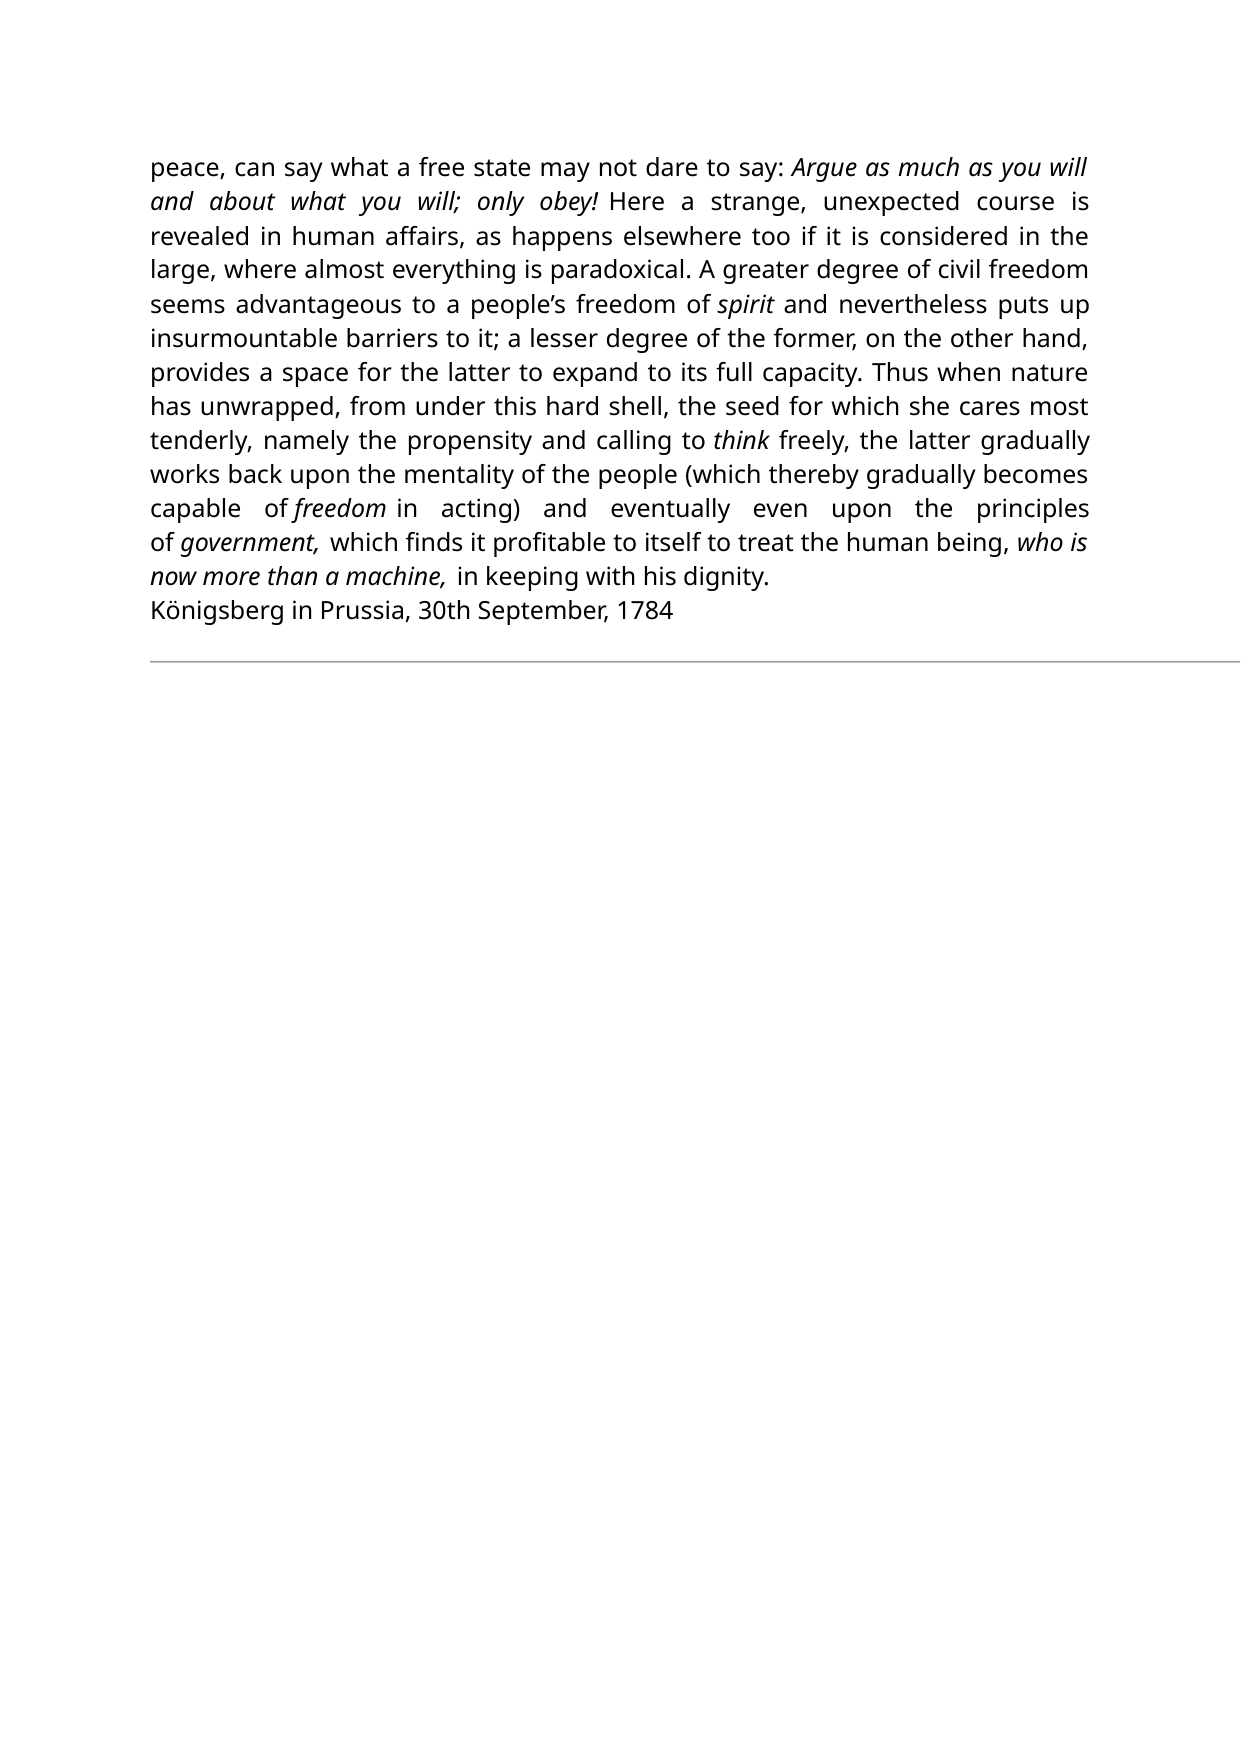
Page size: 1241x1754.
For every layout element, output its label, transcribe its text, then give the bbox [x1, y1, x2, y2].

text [150, 150, 1090, 593]
text Königsberg in Prussia, 30th September, 1784 [150, 593, 1090, 627]
